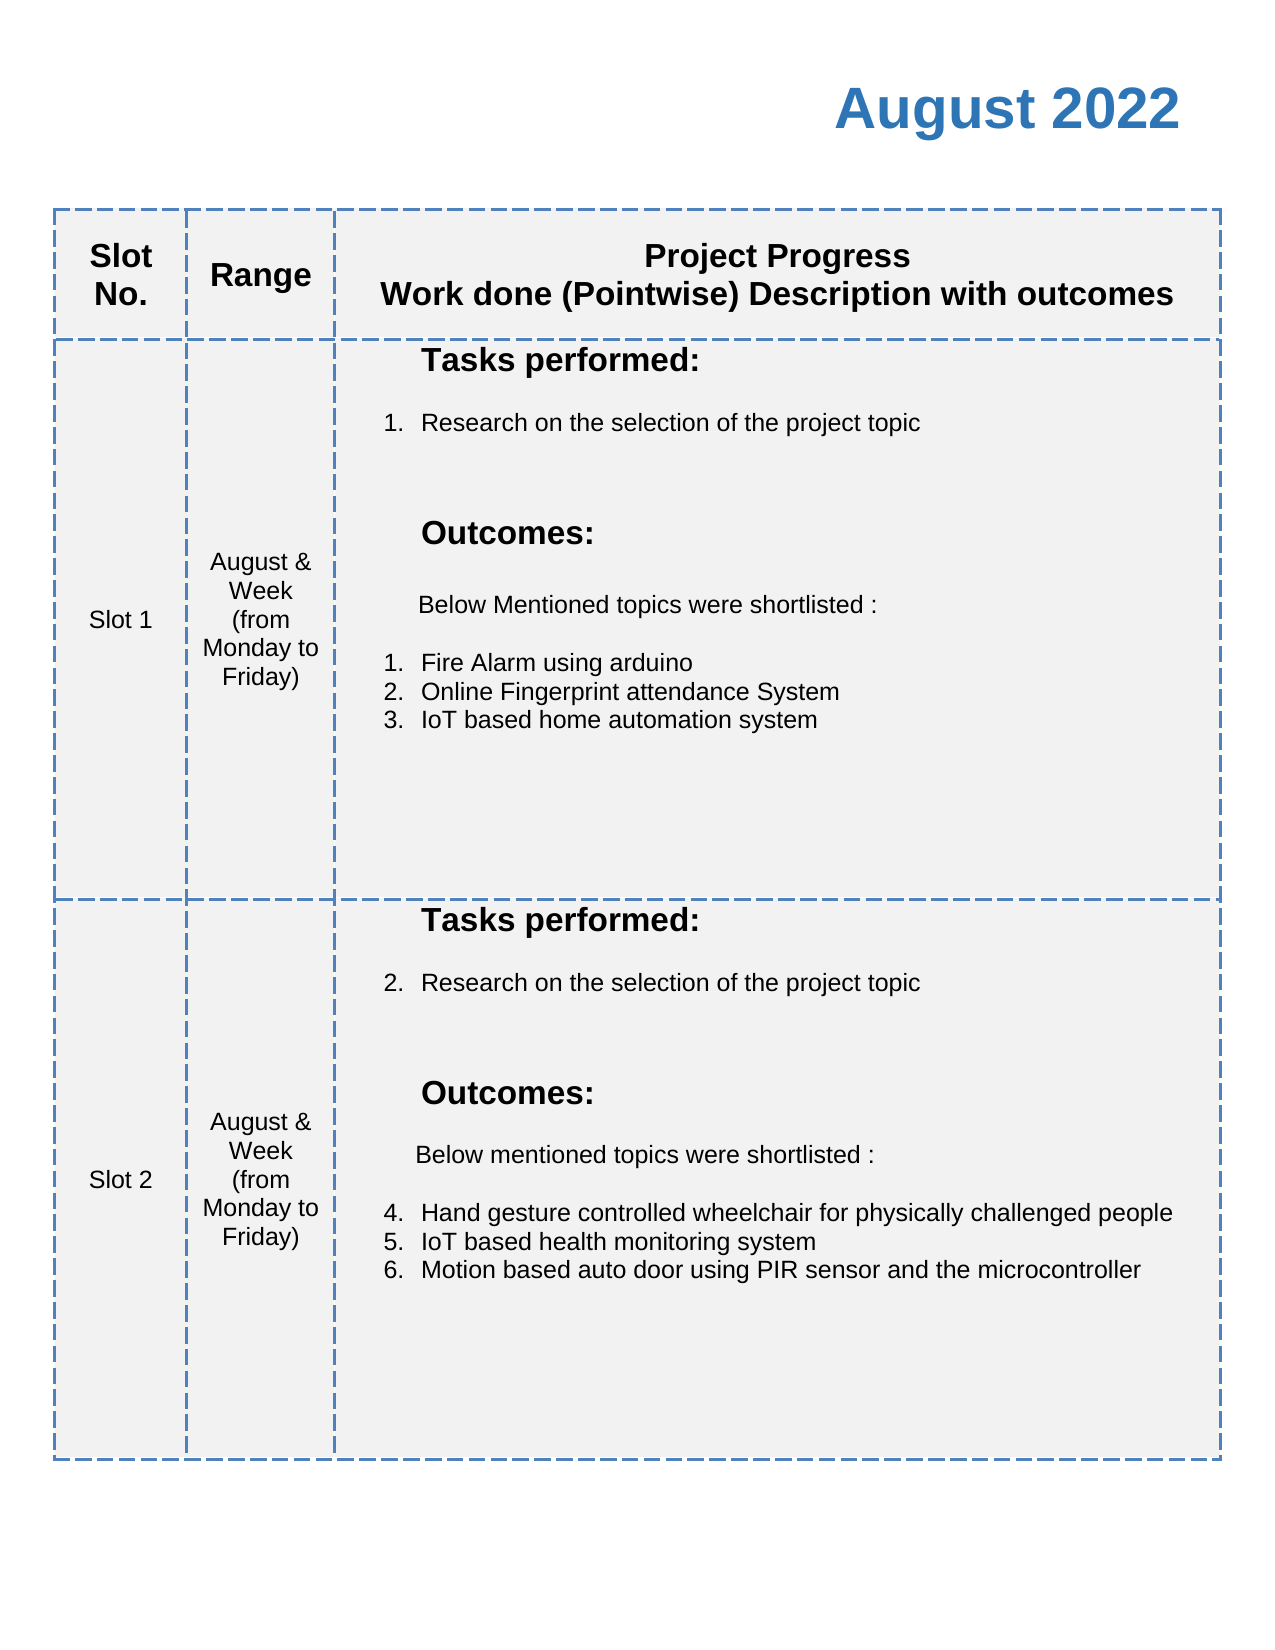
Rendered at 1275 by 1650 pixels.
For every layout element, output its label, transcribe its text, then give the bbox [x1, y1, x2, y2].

table_cell Tasks performed: Research on the selection of the project topic Outcomes: Below mentioned topics were shortlisted : Hand gesture controlled wheelchair for physically challenged people IoT based health monitoring system Motion based auto door using PIR sensor and the microcontroller [335, 898, 1220, 1457]
table_header Project Progress Work done (Pointwise) Description with outcomes [335, 208, 1220, 337]
table_cell Slot 2 [55, 898, 187, 1457]
table_cell Tasks performed: Research on the selection of the project topic Outcomes: Below Mentioned topics were shortlisted : Fire Alarm using arduino Online Fingerprint attendance System IoT based home automation system [335, 338, 1220, 897]
table_cell August & Week (from Monday to Friday) [187, 898, 334, 1457]
table_cell Slot 1 [55, 338, 187, 897]
table_cell August & Week (from Monday to Friday) [187, 338, 334, 897]
table_header Range [187, 208, 334, 337]
table_header Slot No. [55, 208, 187, 337]
text August 2022 [118, 74, 1181, 141]
